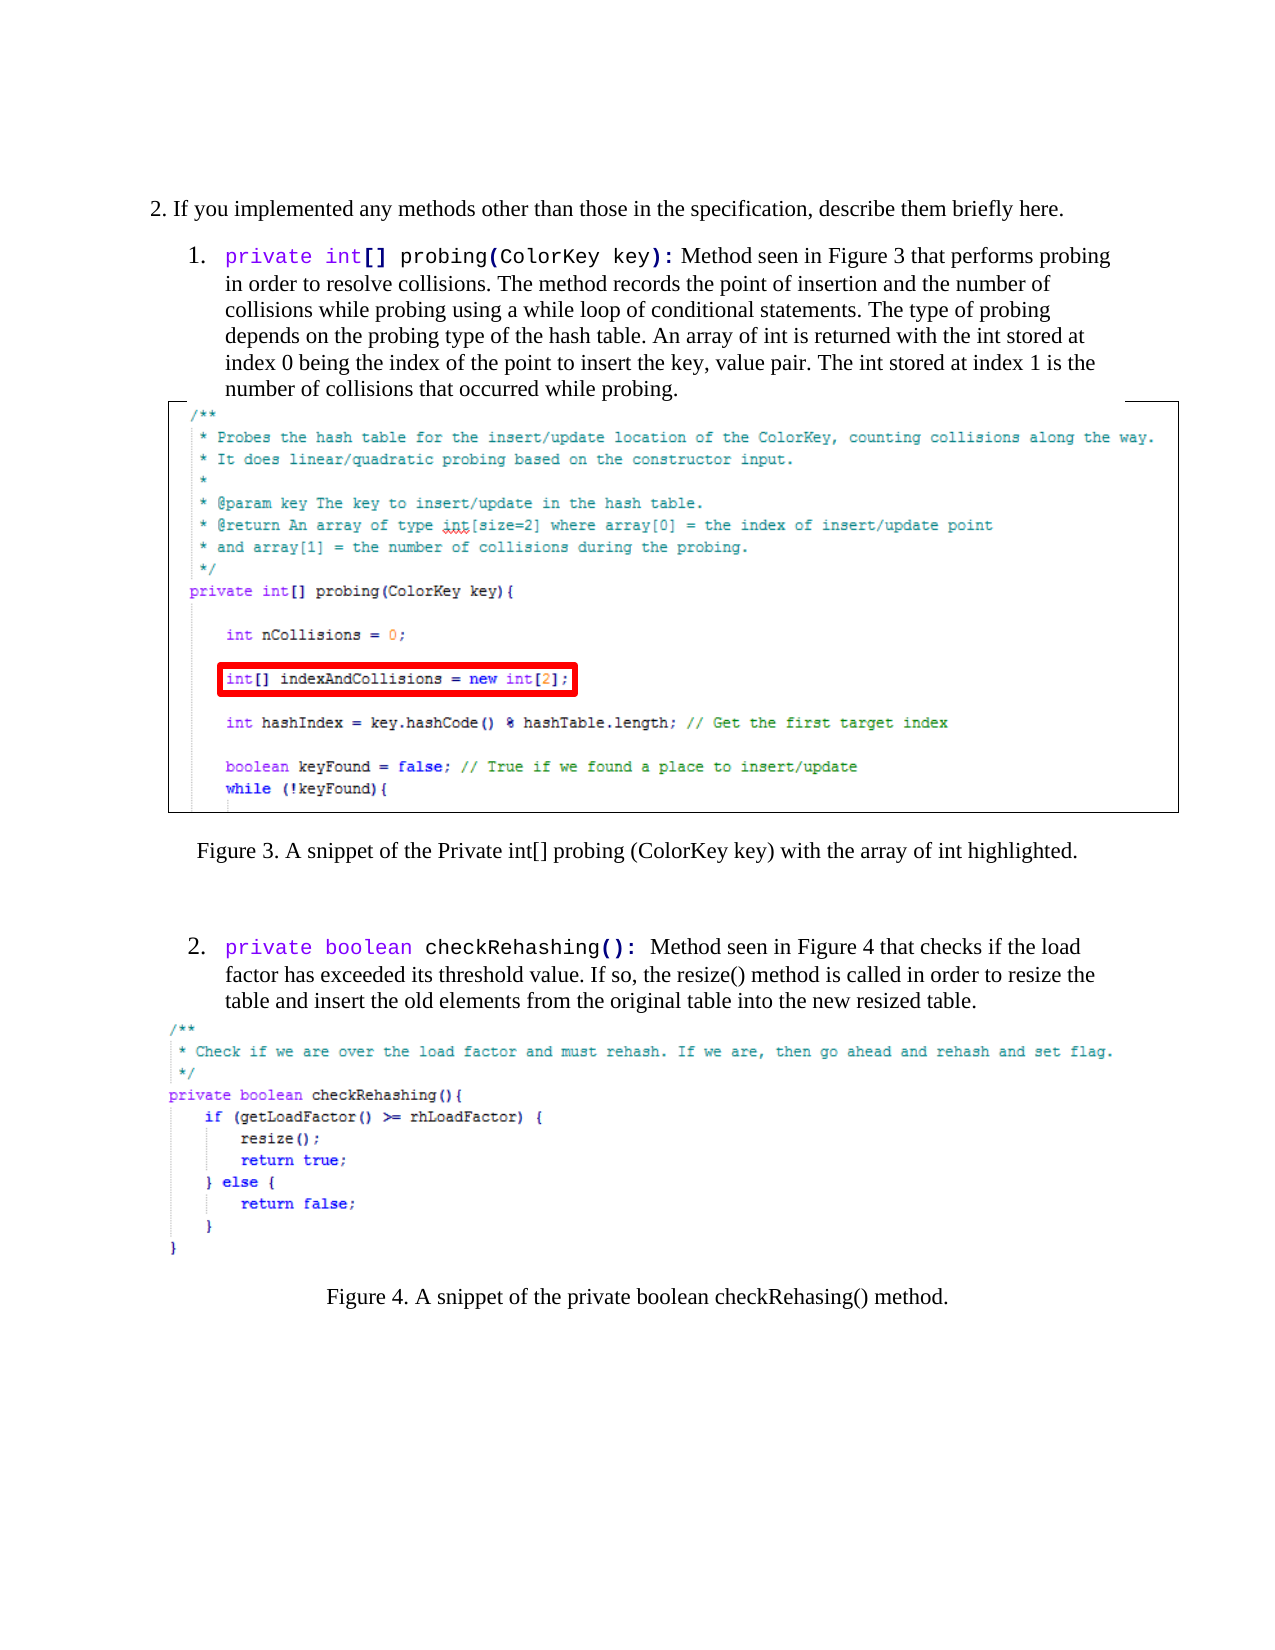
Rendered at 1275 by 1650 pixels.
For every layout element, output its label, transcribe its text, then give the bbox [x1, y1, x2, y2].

picture [169, 402, 1178, 812]
text Figure 4. A snippet of the private boolean checkRehasing() method. [150, 1283, 1125, 1309]
picture [150, 1013, 1125, 1265]
text 2. If you implemented any methods other than those in the specification, describe them briefly here. [150, 195, 1125, 221]
list private int[] probing(ColorKey key): Method seen in Figure 3 that performs probing in order to resolve collisions. The method records the point of insertion and the number of collisions while probing using a while loop of conditional statements. The type of probing depends on the probing type of the hash table. An array of int is returned with the int stored at index 0 being the index of the point to insert the key, value pair. The int stored at index 1 is the number of collisions that occurred while probing. [187, 240, 1125, 402]
text Figure 3. A snippet of the Private int[] probing (ColorKey key) with the array of int highlighted. [150, 837, 1125, 863]
list private boolean checkRehashing(): Method seen in Figure 4 that checks if the load factor has exceeded its threshold value. If so, the resize() method is called in order to resize the table and insert the old elements from the original table into the new resized table. [187, 931, 1125, 1013]
